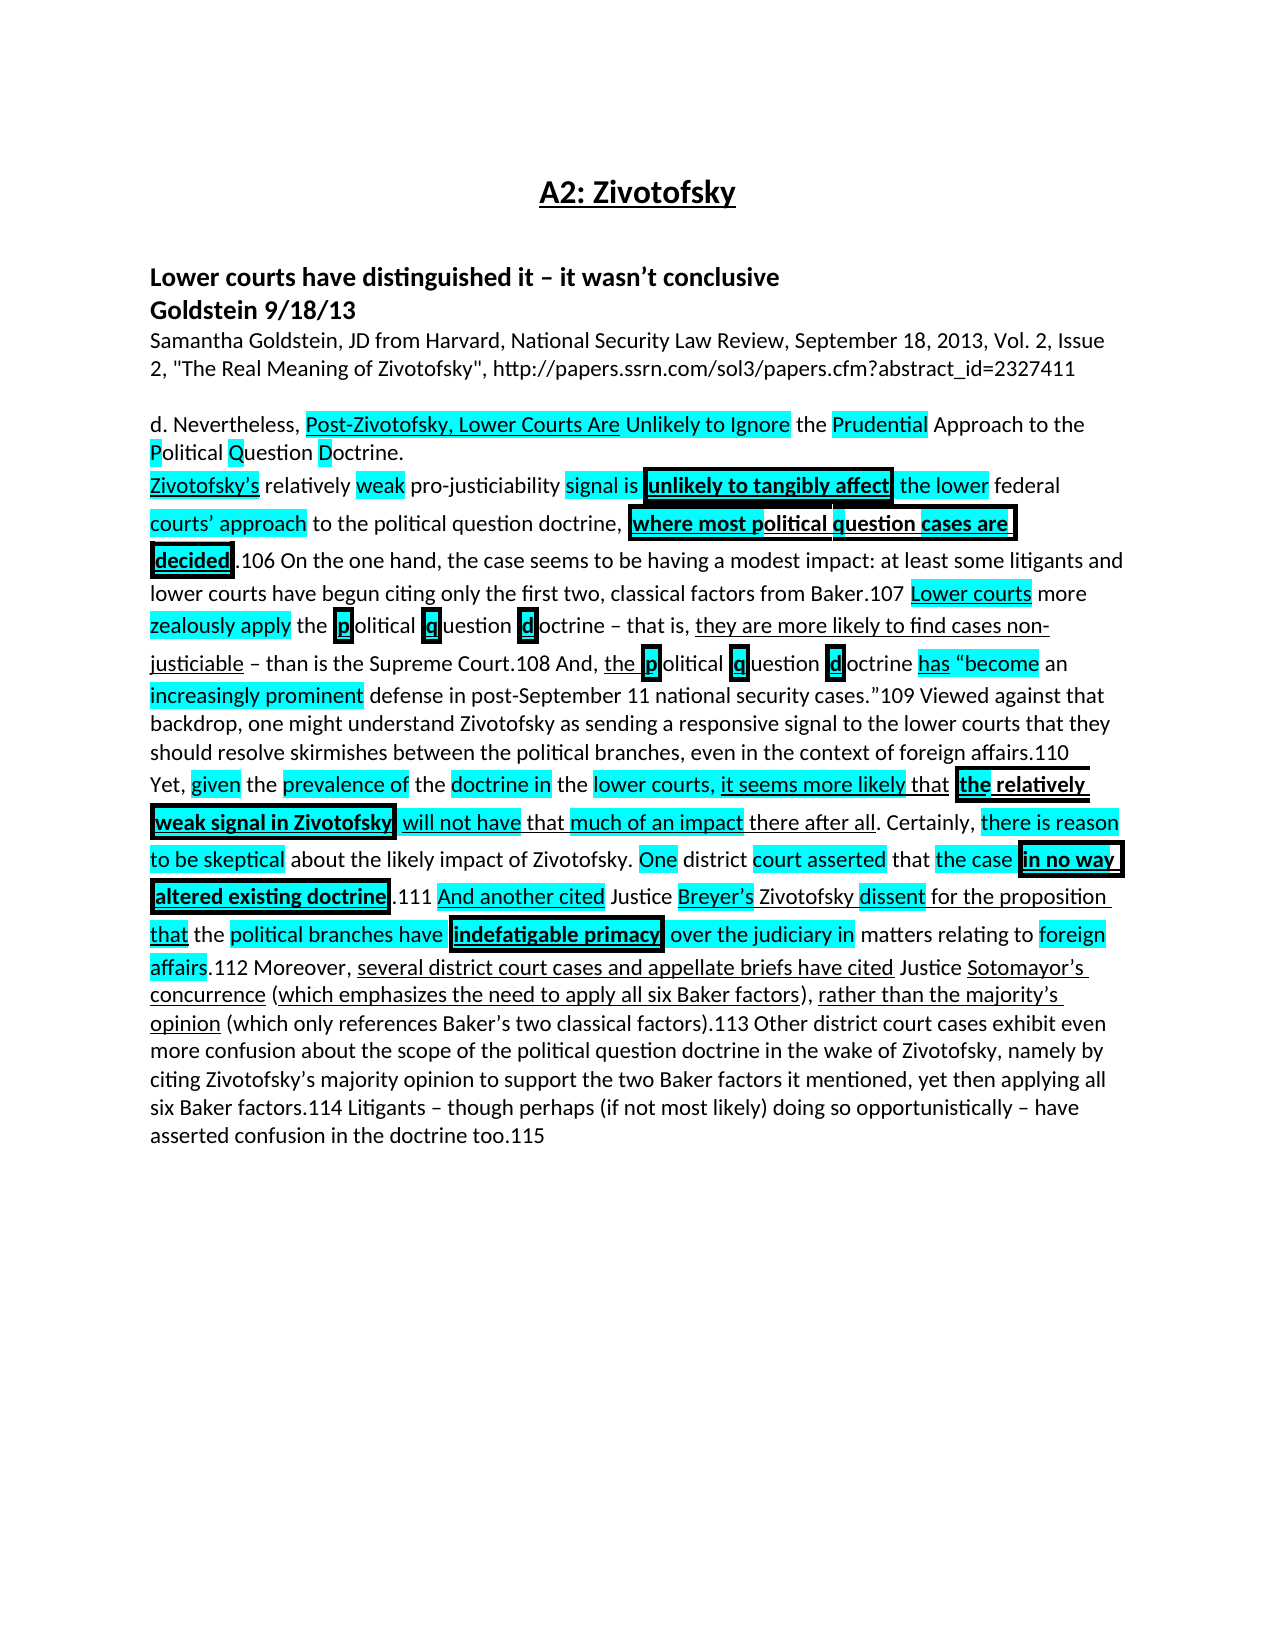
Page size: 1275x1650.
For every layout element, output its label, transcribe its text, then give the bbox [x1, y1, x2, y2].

subtitle A2: Zivotofsky [150, 171, 1125, 212]
subtitle Lower courts have distinguished it – it wasn’t conclusive [150, 260, 1125, 293]
text Yet, given the prevalence of the doctrine in the lower courts, it seems more likely that the relatively weak signal in Zivotofsky will not have that much of an impact there after all. Certainly, there is reason to be skeptical about the likely impact of Zivotofsky. One district court asserted that the case in no way altered existing doctrine.111 And another cited Justice Breyer’s Zivotofsky dissent for the proposition that the political branches have indefatigable primacy over the judiciary in matters relating to foreign affairs.112 Moreover, several district court cases and appellate briefs have cited Justice Sotomayor’s concurrence (which emphasizes the need to apply all six Baker factors), rather than the majority’s opinion (which only references Baker’s two classical factors).113 Other district court cases exhibit even more confusion about the scope of the political question doctrine in the wake of Zivotofsky, namely by citing Zivotofsky’s majority opinion to support the two Baker factors it mentioned, yet then applying all six Baker factors.114 Litigants – though perhaps (if not most likely) doing so opportunistically – have asserted confusion in the doctrine too.115 [150, 766, 1125, 1149]
text Goldstein 9/18/13 [150, 293, 1125, 326]
text d. Nevertheless, Post-Zivotofsky, Lower Courts Are Unlikely to Ignore the Prudential Approach to the Political Question Doctrine. [150, 411, 1125, 467]
text Samantha Goldstein, JD from Harvard, National Security Law Review, September 18, 2013, Vol. 2, Issue 2, "The Real Meaning of Zivotofsky", http://papers.ssrn.com/sol3/papers.cfm?abstract_id=2327411 [150, 326, 1125, 382]
text Zivotofsky’s relatively weak pro-justiciability signal is unlikely to tangibly affect the lower federal courts’ approach to the political question doctrine, where most political question cases are decided.106 On the one hand, the case seems to be having a modest impact: at least some litigants and lower courts have begun citing only the first two, classical factors from Baker.107 Lower courts more zealously apply the political question doctrine – that is, they are more likely to find cases non-justiciable – than is the Supreme Court.108 And, the political question doctrine has “become an increasingly prominent defense in post-September 11 national security cases.”109 Viewed against that backdrop, one might understand Zivotofsky as sending a responsive signal to the lower courts that they should resolve skirmishes between the political branches, even in the context of foreign affairs.110 [150, 467, 1125, 766]
